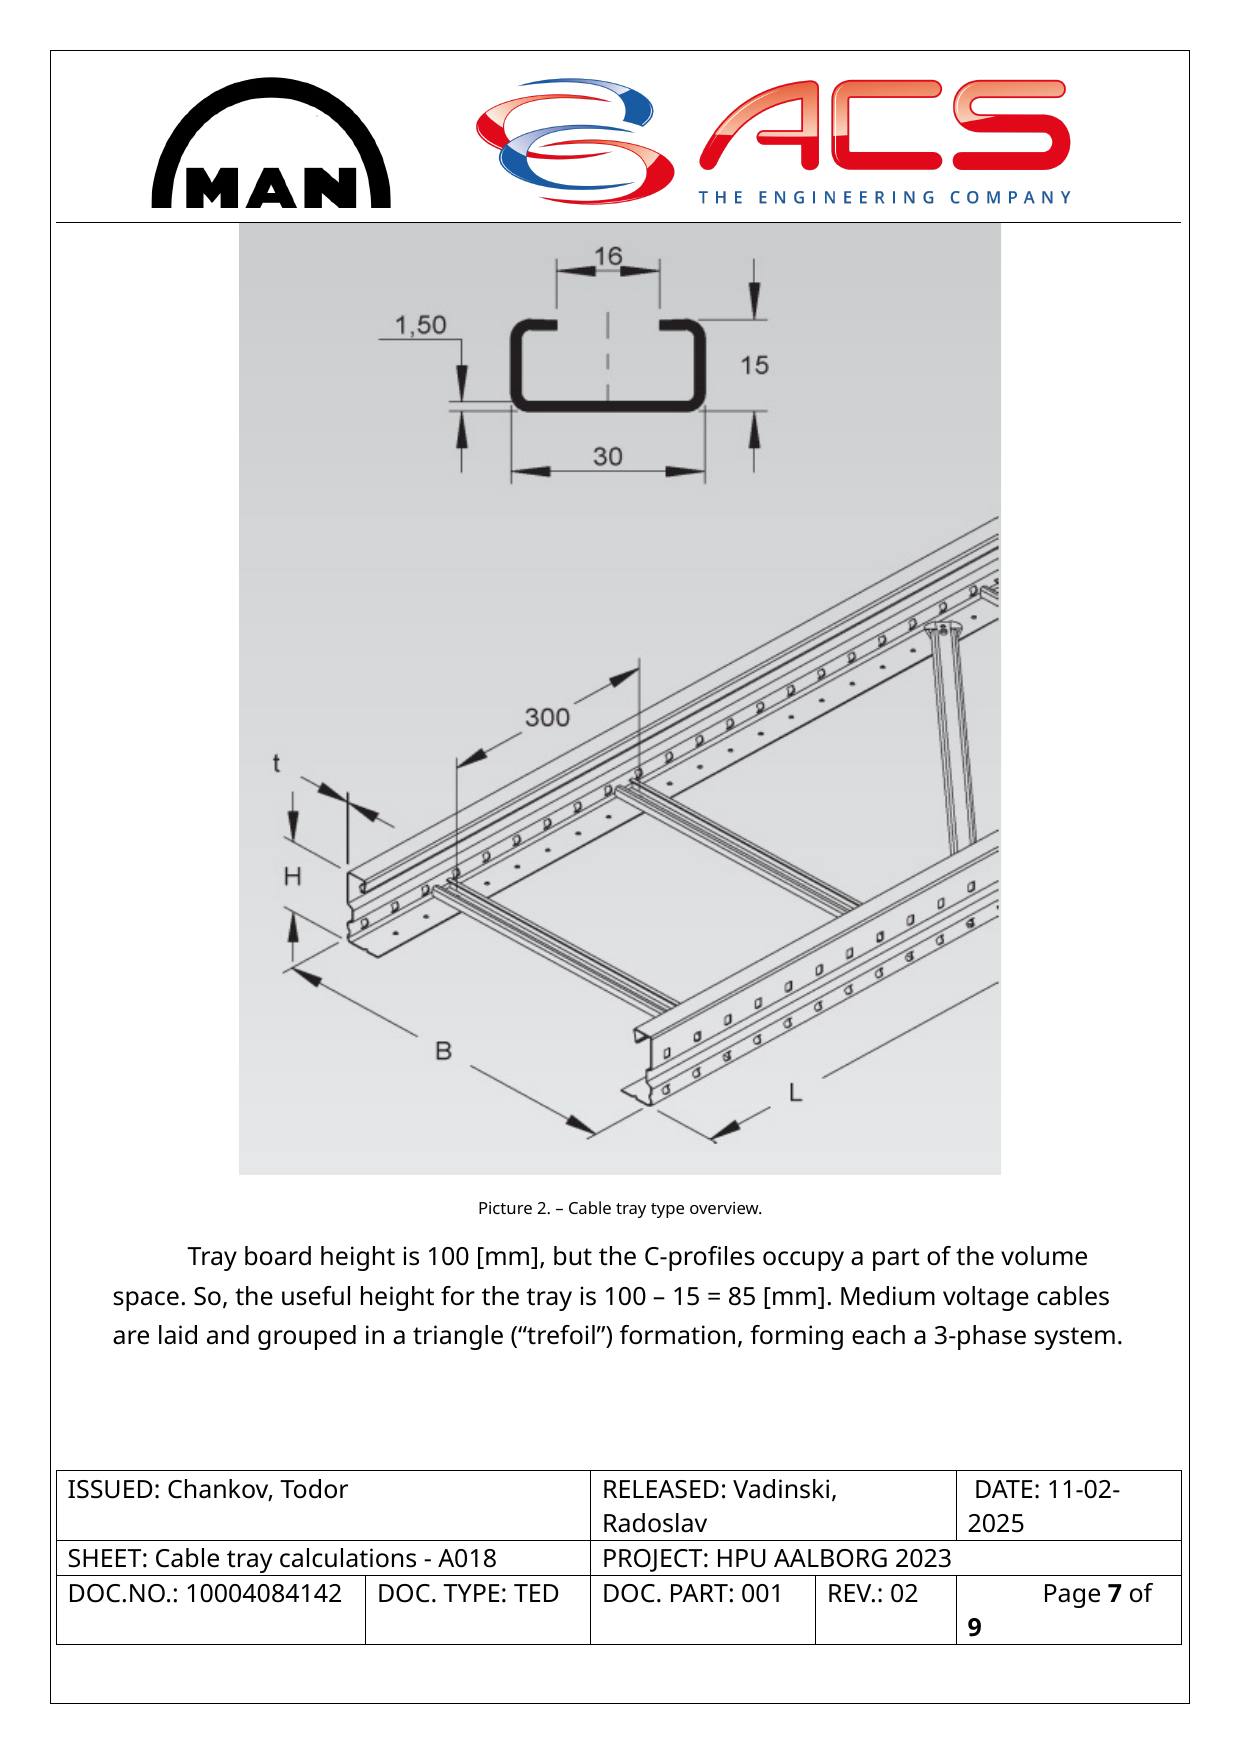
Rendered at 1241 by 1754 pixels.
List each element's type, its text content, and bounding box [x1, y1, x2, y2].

text Tray board height is 100 [mm], but the C-profiles occupy a part of the volume space. So, the useful height for the tray is 100 – 15 = 85 [mm]. Medium voltage cables are laid and grouped in a triangle (“trefoil”) formation, forming each a 3-phase system. [112, 1239, 1128, 1351]
picture [475, 75, 1086, 211]
picture [151, 75, 391, 211]
text Picture 2. – Cable tray type overview. [112, 1196, 1128, 1219]
